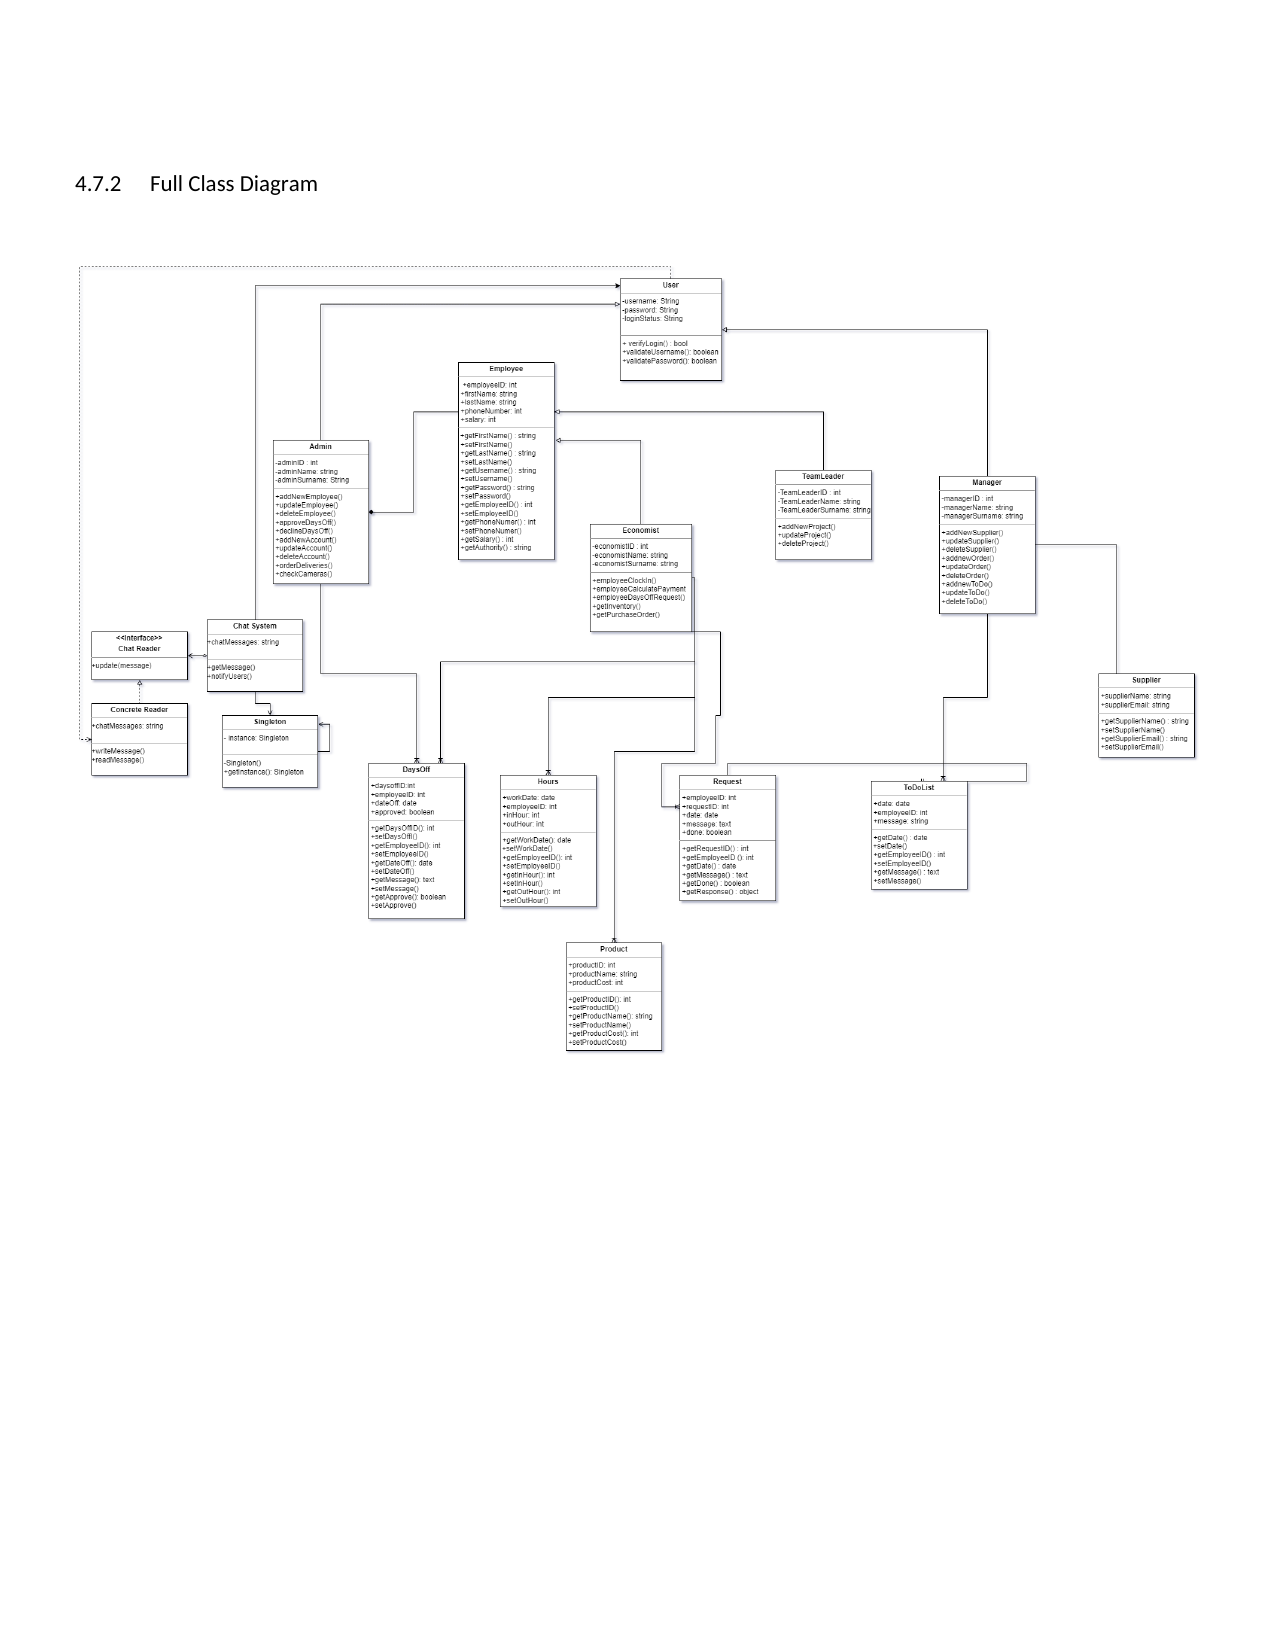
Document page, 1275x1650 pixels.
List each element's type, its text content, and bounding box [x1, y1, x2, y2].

picture [75, 262, 1200, 1315]
list Full Class Diagram [75, 169, 1200, 197]
